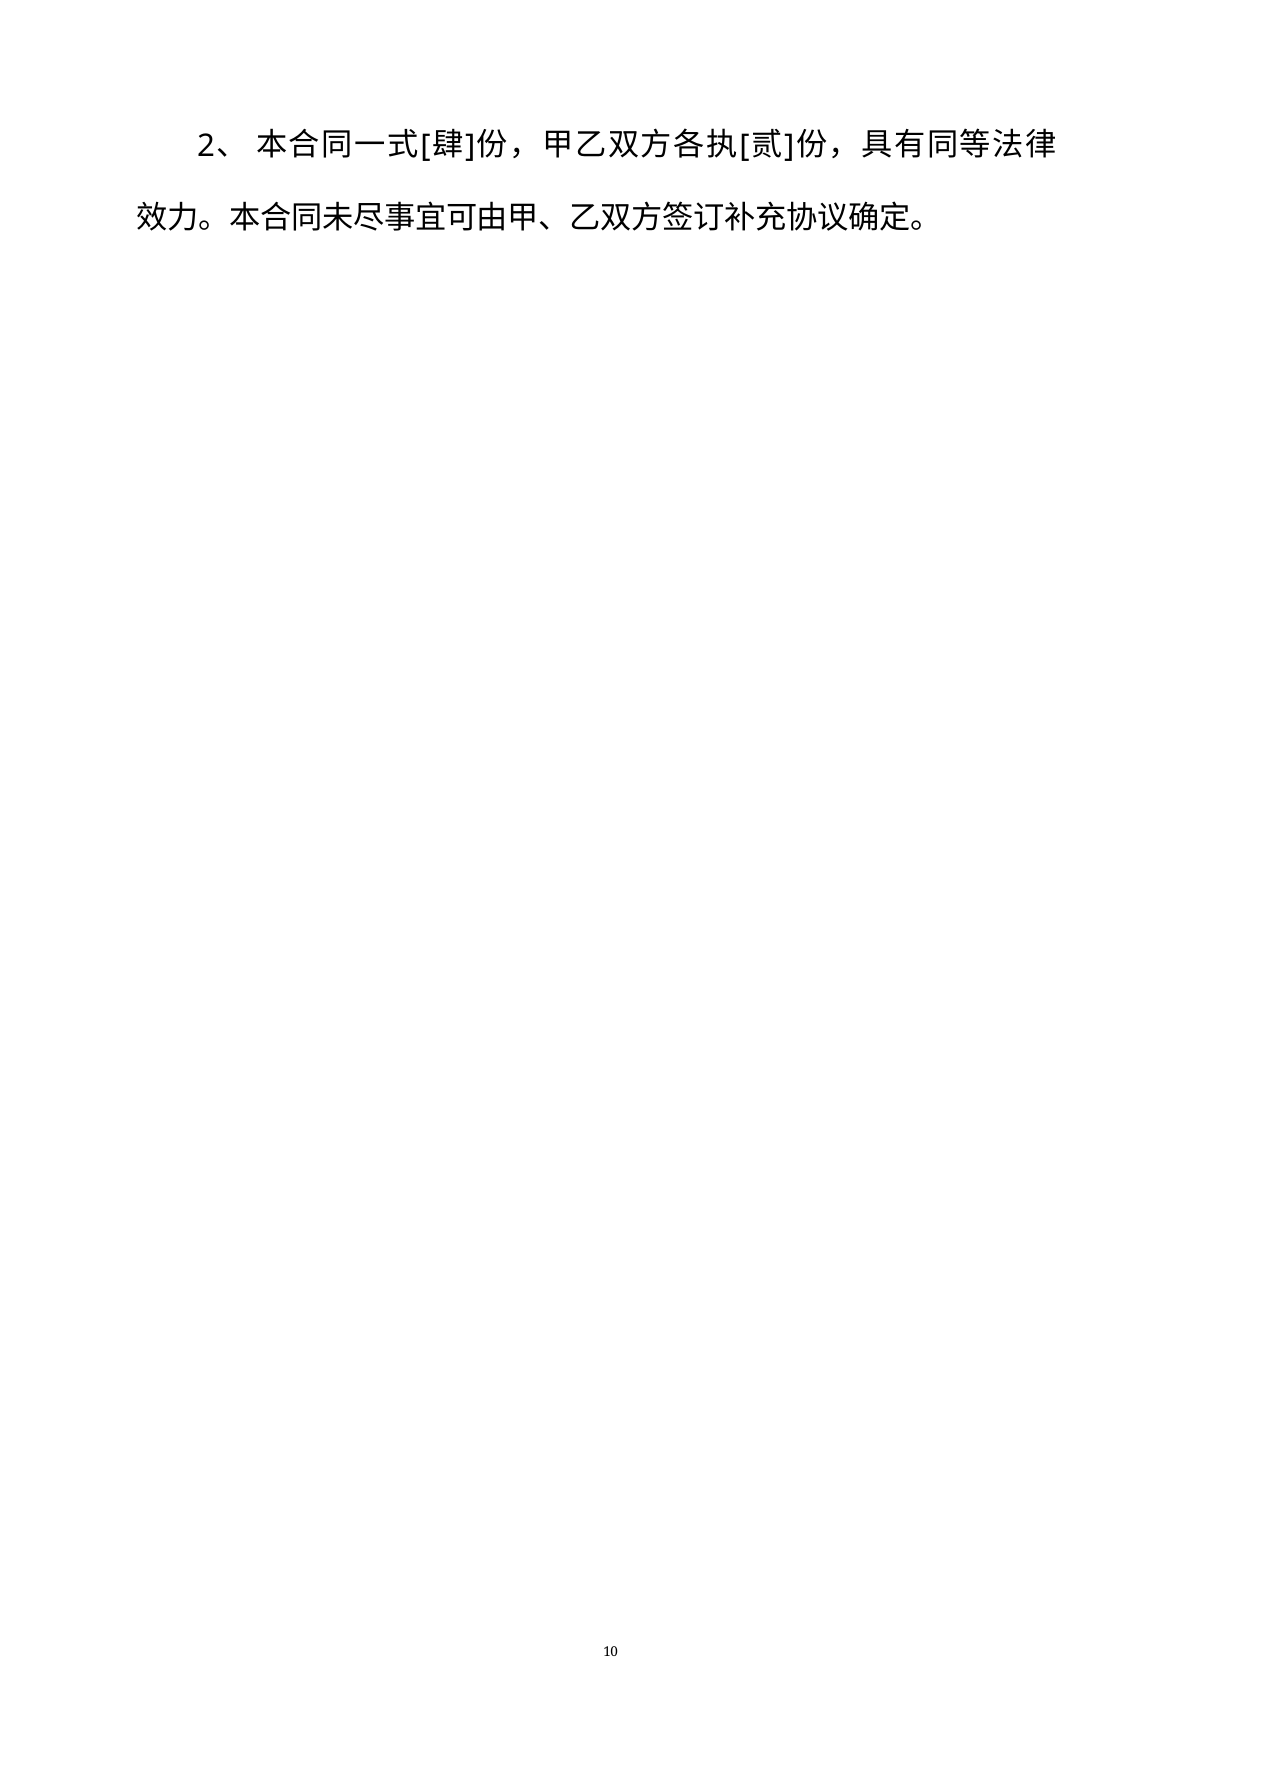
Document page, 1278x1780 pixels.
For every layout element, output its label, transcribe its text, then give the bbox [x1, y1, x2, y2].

text 2、 本合同一式[肆]份，甲乙双方各执[贰]份，具有同等法律 [197, 136, 1086, 196]
text 效力。本合同未尽事宜可由甲、乙双方签订补充协议确定。 [136, 196, 1086, 237]
